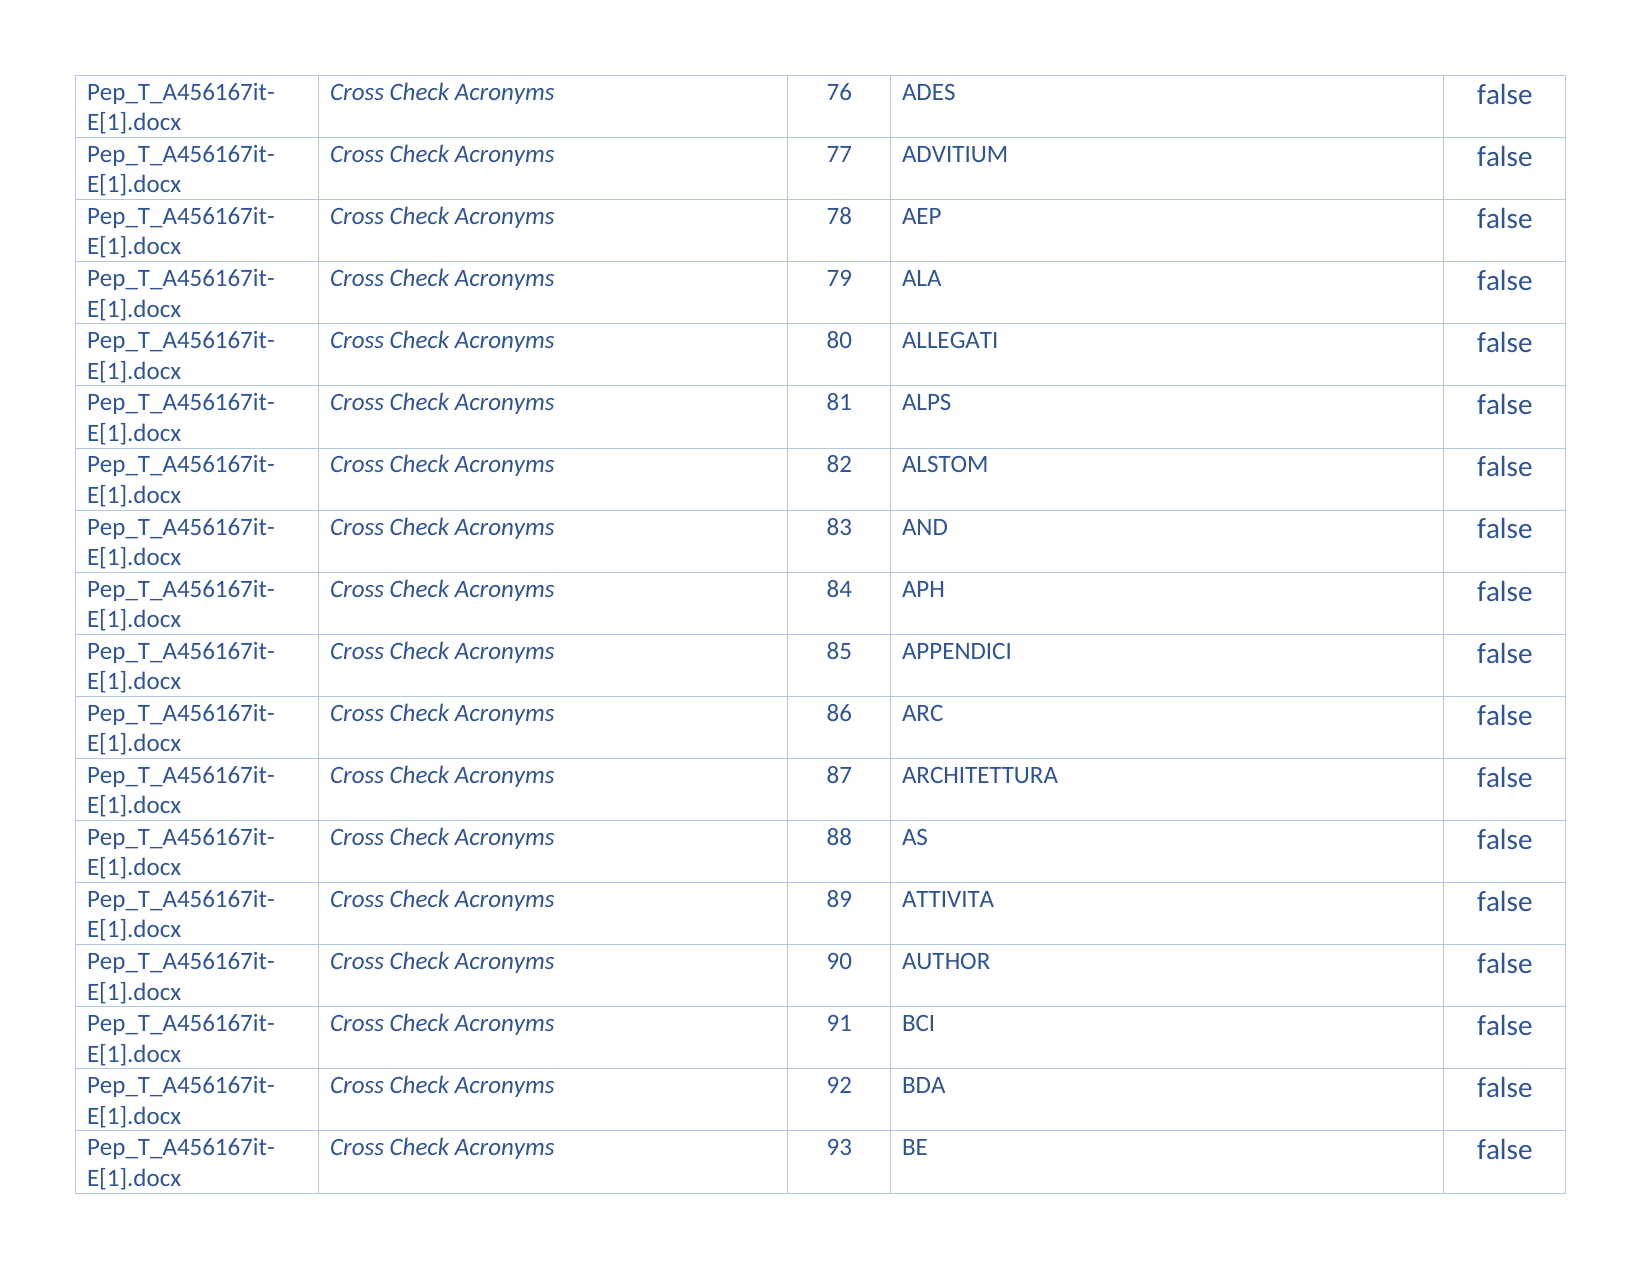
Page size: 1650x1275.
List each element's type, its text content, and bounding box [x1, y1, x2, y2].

table_cell APH [891, 573, 1443, 634]
table_cell false [1444, 138, 1565, 199]
table_cell Pep_T_A456167it-E[1].docx [76, 76, 318, 137]
table_cell Cross Check Acronyms [319, 759, 787, 820]
table_cell Cross Check Acronyms [319, 76, 787, 137]
table_cell ARCHITETTURA [891, 759, 1443, 820]
table_cell false [1444, 76, 1565, 137]
table_cell ADES [891, 76, 1443, 137]
table_cell Pep_T_A456167it-E[1].docx [76, 138, 318, 199]
table_cell 85 [788, 635, 890, 696]
table_cell AUTHOR [891, 945, 1443, 1006]
table_cell false [1444, 511, 1565, 572]
table_cell Cross Check Acronyms [319, 200, 787, 261]
table_cell Cross Check Acronyms [319, 697, 787, 758]
table_cell Pep_T_A456167it-E[1].docx [76, 883, 318, 944]
table_cell false [1444, 1131, 1565, 1192]
table_cell 84 [788, 573, 890, 634]
table_cell false [1444, 573, 1565, 634]
table_cell 86 [788, 697, 890, 758]
table_cell 76 [788, 76, 890, 137]
table_cell ALA [891, 262, 1443, 323]
table_cell Pep_T_A456167it-E[1].docx [76, 945, 318, 1006]
table_cell Cross Check Acronyms [319, 883, 787, 944]
table_cell false [1444, 945, 1565, 1006]
table_cell BE [891, 1131, 1443, 1192]
table_cell Pep_T_A456167it-E[1].docx [76, 386, 318, 447]
table_cell 92 [788, 1069, 890, 1130]
table_cell AS [891, 821, 1443, 882]
table_cell 93 [788, 1131, 890, 1192]
table_cell Cross Check Acronyms [319, 511, 787, 572]
table_cell false [1444, 759, 1565, 820]
table_cell false [1444, 262, 1565, 323]
table_cell Pep_T_A456167it-E[1].docx [76, 1131, 318, 1192]
table_cell 79 [788, 262, 890, 323]
table_cell 82 [788, 449, 890, 509]
table_cell false [1444, 324, 1565, 385]
table_cell 90 [788, 945, 890, 1006]
table_cell 89 [788, 883, 890, 944]
table_cell AEP [891, 200, 1443, 261]
table_cell Cross Check Acronyms [319, 386, 787, 447]
table_cell ALLEGATI [891, 324, 1443, 385]
table_cell 91 [788, 1007, 890, 1068]
table_cell Cross Check Acronyms [319, 262, 787, 323]
table_cell ALPS [891, 386, 1443, 447]
table_cell APPENDICI [891, 635, 1443, 696]
table_cell Cross Check Acronyms [319, 1131, 787, 1192]
table_cell false [1444, 635, 1565, 696]
table_cell false [1444, 386, 1565, 447]
table_cell Pep_T_A456167it-E[1].docx [76, 635, 318, 696]
table_cell false [1444, 883, 1565, 944]
table_cell ARC [891, 697, 1443, 758]
table_cell false [1444, 697, 1565, 758]
table_cell 83 [788, 511, 890, 572]
table_cell false [1444, 449, 1565, 509]
table_cell ADVITIUM [891, 138, 1443, 199]
table_cell ATTIVITA [891, 883, 1443, 944]
table_cell Pep_T_A456167it-E[1].docx [76, 1069, 318, 1130]
table_cell ALSTOM [891, 449, 1443, 509]
table_cell Pep_T_A456167it-E[1].docx [76, 262, 318, 323]
table_cell Pep_T_A456167it-E[1].docx [76, 697, 318, 758]
table_cell Pep_T_A456167it-E[1].docx [76, 821, 318, 882]
table_cell 87 [788, 759, 890, 820]
table_cell Cross Check Acronyms [319, 573, 787, 634]
table_cell BCI [891, 1007, 1443, 1068]
table_cell Cross Check Acronyms [319, 449, 787, 509]
table_cell 81 [788, 386, 890, 447]
table_cell AND [891, 511, 1443, 572]
table_cell 88 [788, 821, 890, 882]
table_cell false [1444, 1007, 1565, 1068]
table_cell Pep_T_A456167it-E[1].docx [76, 573, 318, 634]
table_cell Cross Check Acronyms [319, 635, 787, 696]
table_cell false [1444, 821, 1565, 882]
table_cell Pep_T_A456167it-E[1].docx [76, 449, 318, 509]
table_cell Cross Check Acronyms [319, 1069, 787, 1130]
table_cell BDA [891, 1069, 1443, 1130]
table_cell 77 [788, 138, 890, 199]
table_cell Cross Check Acronyms [319, 821, 787, 882]
table_cell 80 [788, 324, 890, 385]
table_cell Cross Check Acronyms [319, 138, 787, 199]
table_cell Pep_T_A456167it-E[1].docx [76, 511, 318, 572]
table_cell 78 [788, 200, 890, 261]
table_cell Pep_T_A456167it-E[1].docx [76, 1007, 318, 1068]
table_cell Cross Check Acronyms [319, 324, 787, 385]
table_cell false [1444, 1069, 1565, 1130]
table_cell Pep_T_A456167it-E[1].docx [76, 200, 318, 261]
table_cell Pep_T_A456167it-E[1].docx [76, 759, 318, 820]
table_cell Cross Check Acronyms [319, 1007, 787, 1068]
table_cell Cross Check Acronyms [319, 945, 787, 1006]
table_cell Pep_T_A456167it-E[1].docx [76, 324, 318, 385]
table_cell false [1444, 200, 1565, 261]
